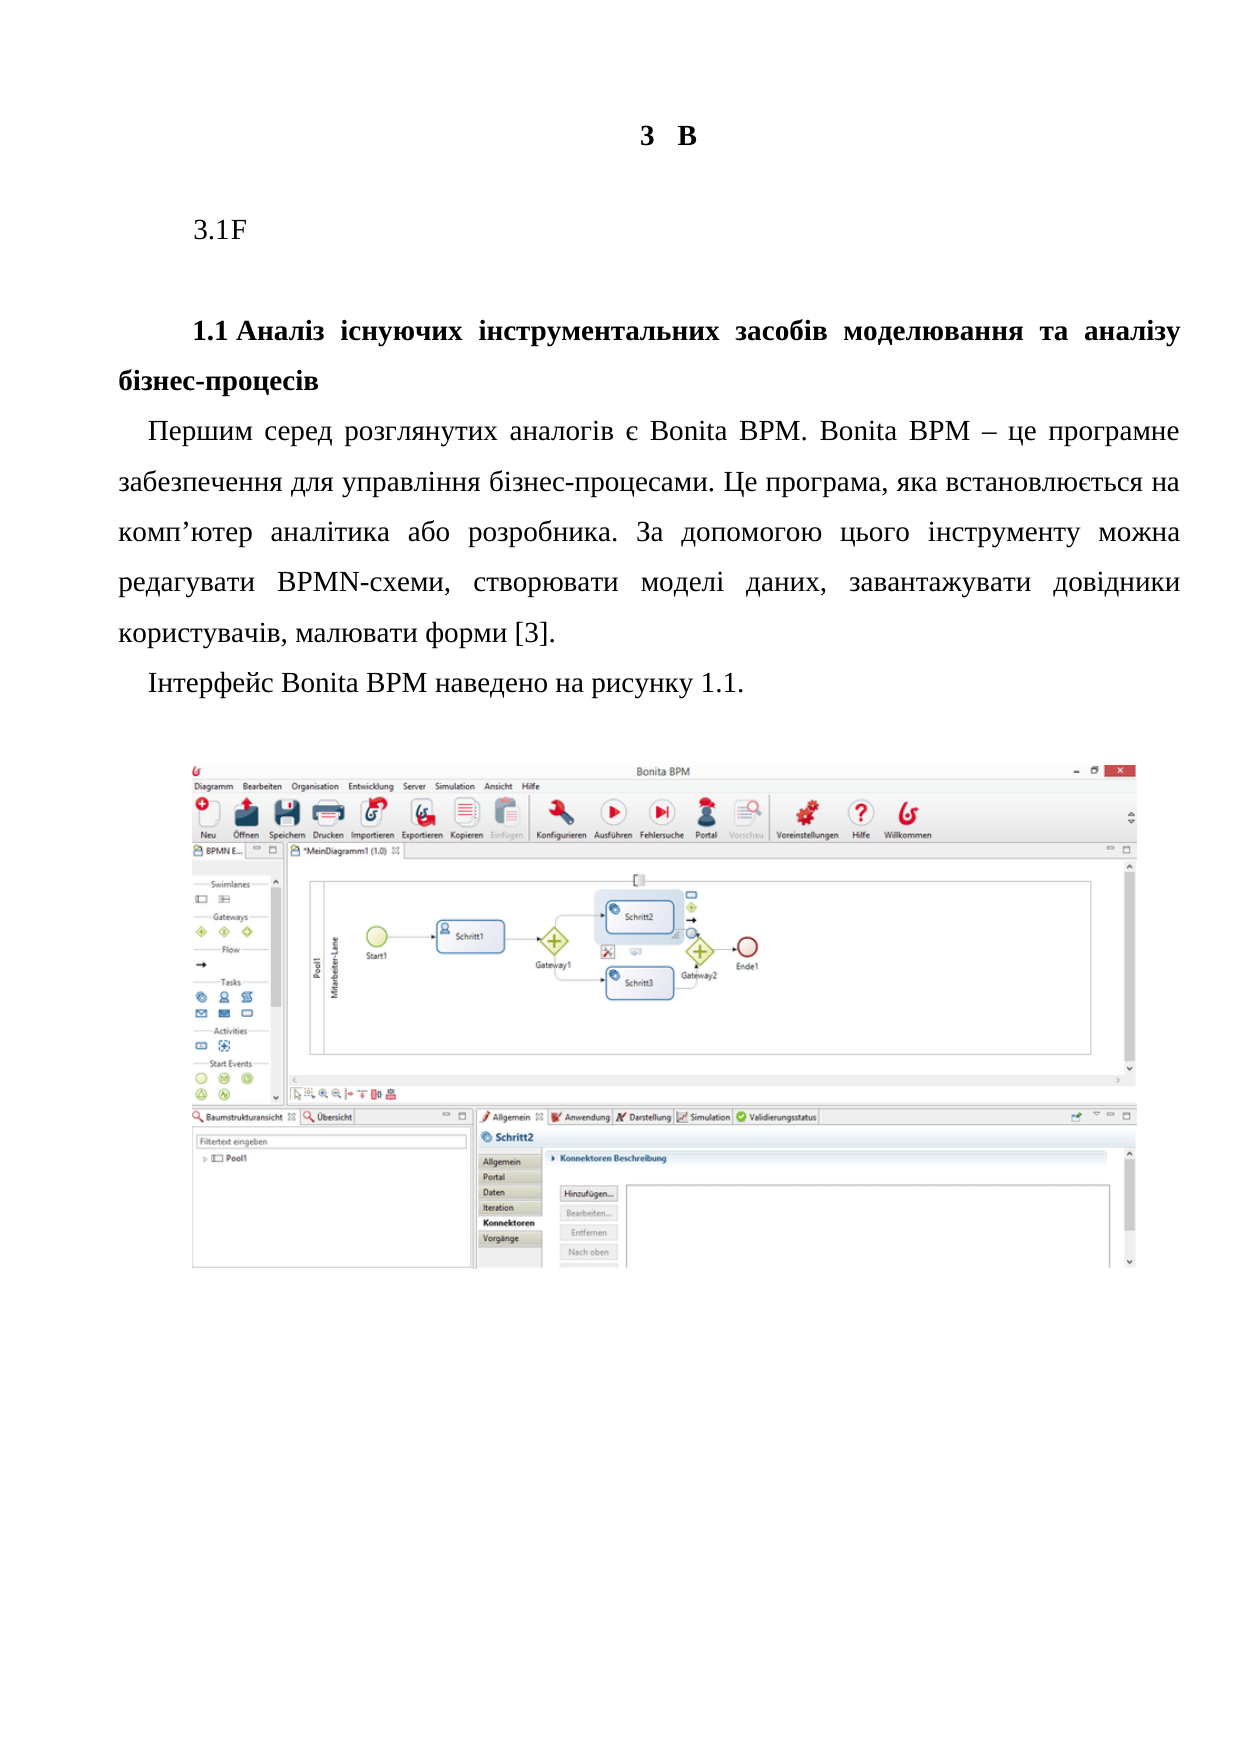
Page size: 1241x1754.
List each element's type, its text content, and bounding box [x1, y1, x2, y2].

subtitle 1.1 Аналіз існуючих інструментальних засобів моделювання та аналізу бізнес-процесів [118, 313, 1181, 397]
text Інтерфейс Bonita BPM наведено на рисунку 1.1. [118, 665, 1181, 698]
picture [192, 765, 1137, 1269]
subtitle в [156, 118, 1181, 152]
subtitle F [193, 212, 1181, 246]
text Першим серед розглянутих аналогів є Bonita BPM. Bonita BPM – це програмне забезпечення для управління бізнес-процесами. Це програма, яка встановлюється на комп’ютер аналітика або розробника. За допомогою цього інструменту можна редагувати BPMN-схеми, створювати моделі даних, завантажувати довідники користувачів, малювати форми [3]. [118, 413, 1181, 648]
